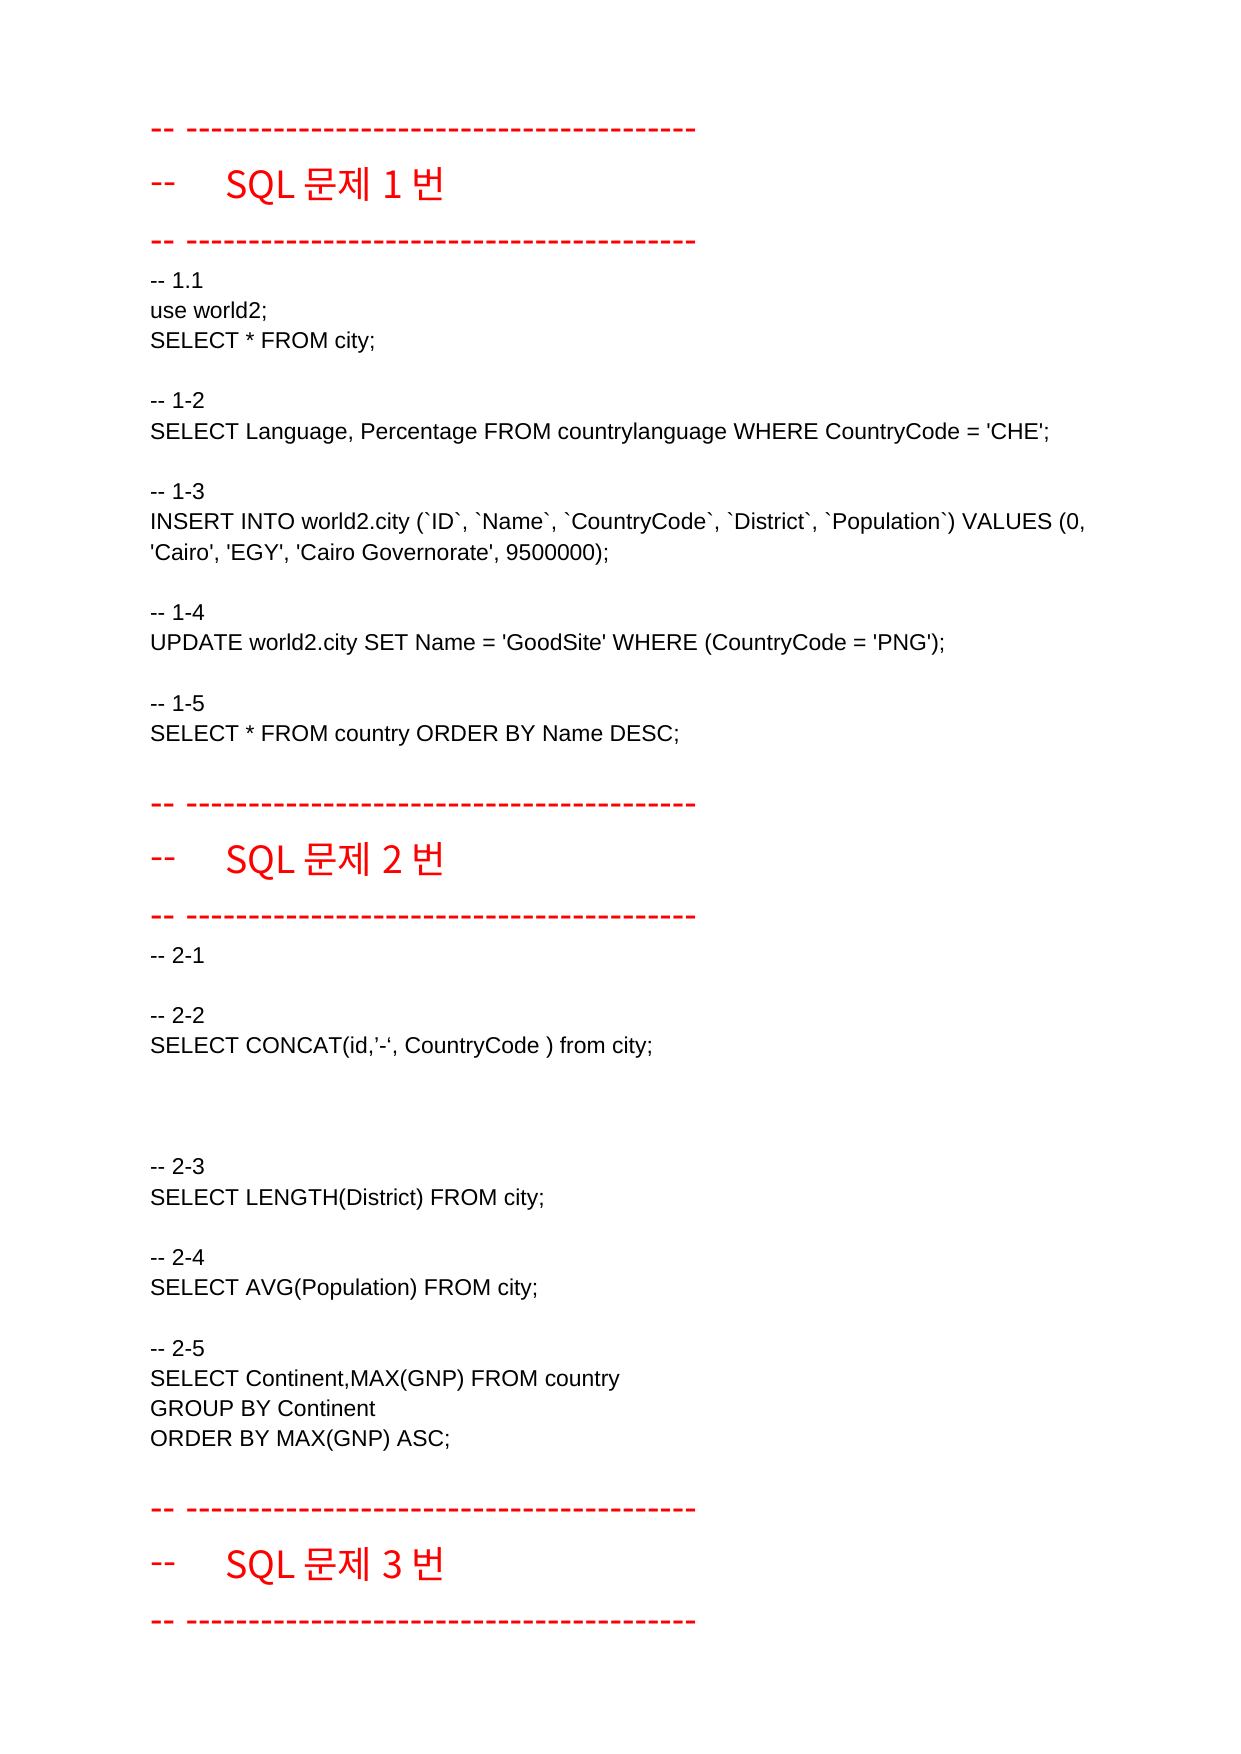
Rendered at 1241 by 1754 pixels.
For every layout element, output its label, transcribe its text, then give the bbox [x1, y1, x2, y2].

text SELECT AVG(Population) FROM city; [150, 1274, 1090, 1300]
text -- ----------------------------------------- [150, 1486, 1090, 1529]
text -- SQL문제 2번 [150, 830, 1090, 884]
text SELECT Continent,MAX(GNP) FROM country [150, 1365, 1090, 1391]
text UPDATE world2.city SET Name = 'GoodSite' WHERE (CountryCode = 'PNG'); [150, 629, 1090, 656]
text -- 2-3 [150, 1153, 1090, 1179]
text INSERT INTO world2.city (`ID`, `Name`, `CountryCode`, `District`, `Population`) VALUES (0, 'Cairo', 'EGY', 'Cairo Governorate', 9500000); [150, 508, 1090, 565]
text -- 1-3 [150, 478, 1090, 504]
text -- ----------------------------------------- [150, 105, 1090, 148]
text SELECT CONCAT(id,’-‘, CountryCode ) from city; [150, 1032, 1090, 1059]
text -- SQL문제 1번 [150, 155, 1090, 209]
text -- 2-2 [150, 1002, 1090, 1028]
text ORDER BY MAX(GNP) ASC; [150, 1425, 1090, 1451]
text -- 2-4 [150, 1244, 1090, 1270]
text -- ----------------------------------------- [150, 217, 1090, 260]
text -- SQL문제 3번 [150, 1535, 1090, 1589]
text -- ----------------------------------------- [150, 1597, 1090, 1641]
text GROUP BY Continent [150, 1395, 1090, 1421]
text -- 1.1 [150, 267, 1090, 293]
text -- 1-2 [150, 387, 1090, 414]
text use world2; [150, 297, 1090, 323]
text SELECT Language, Percentage FROM countrylanguage WHERE CountryCode = 'CHE'; [150, 418, 1090, 444]
text -- 2-5 [150, 1334, 1090, 1361]
text SELECT LENGTH(District) FROM city; [150, 1183, 1090, 1210]
text SELECT * FROM country ORDER BY Name DESC; [150, 720, 1090, 746]
text -- ----------------------------------------- [150, 892, 1090, 935]
text -- 1-4 [150, 599, 1090, 625]
text -- ----------------------------------------- [150, 780, 1090, 823]
text -- 2-1 [150, 942, 1090, 968]
text SELECT * FROM city; [150, 327, 1090, 353]
text -- 1-5 [150, 689, 1090, 716]
